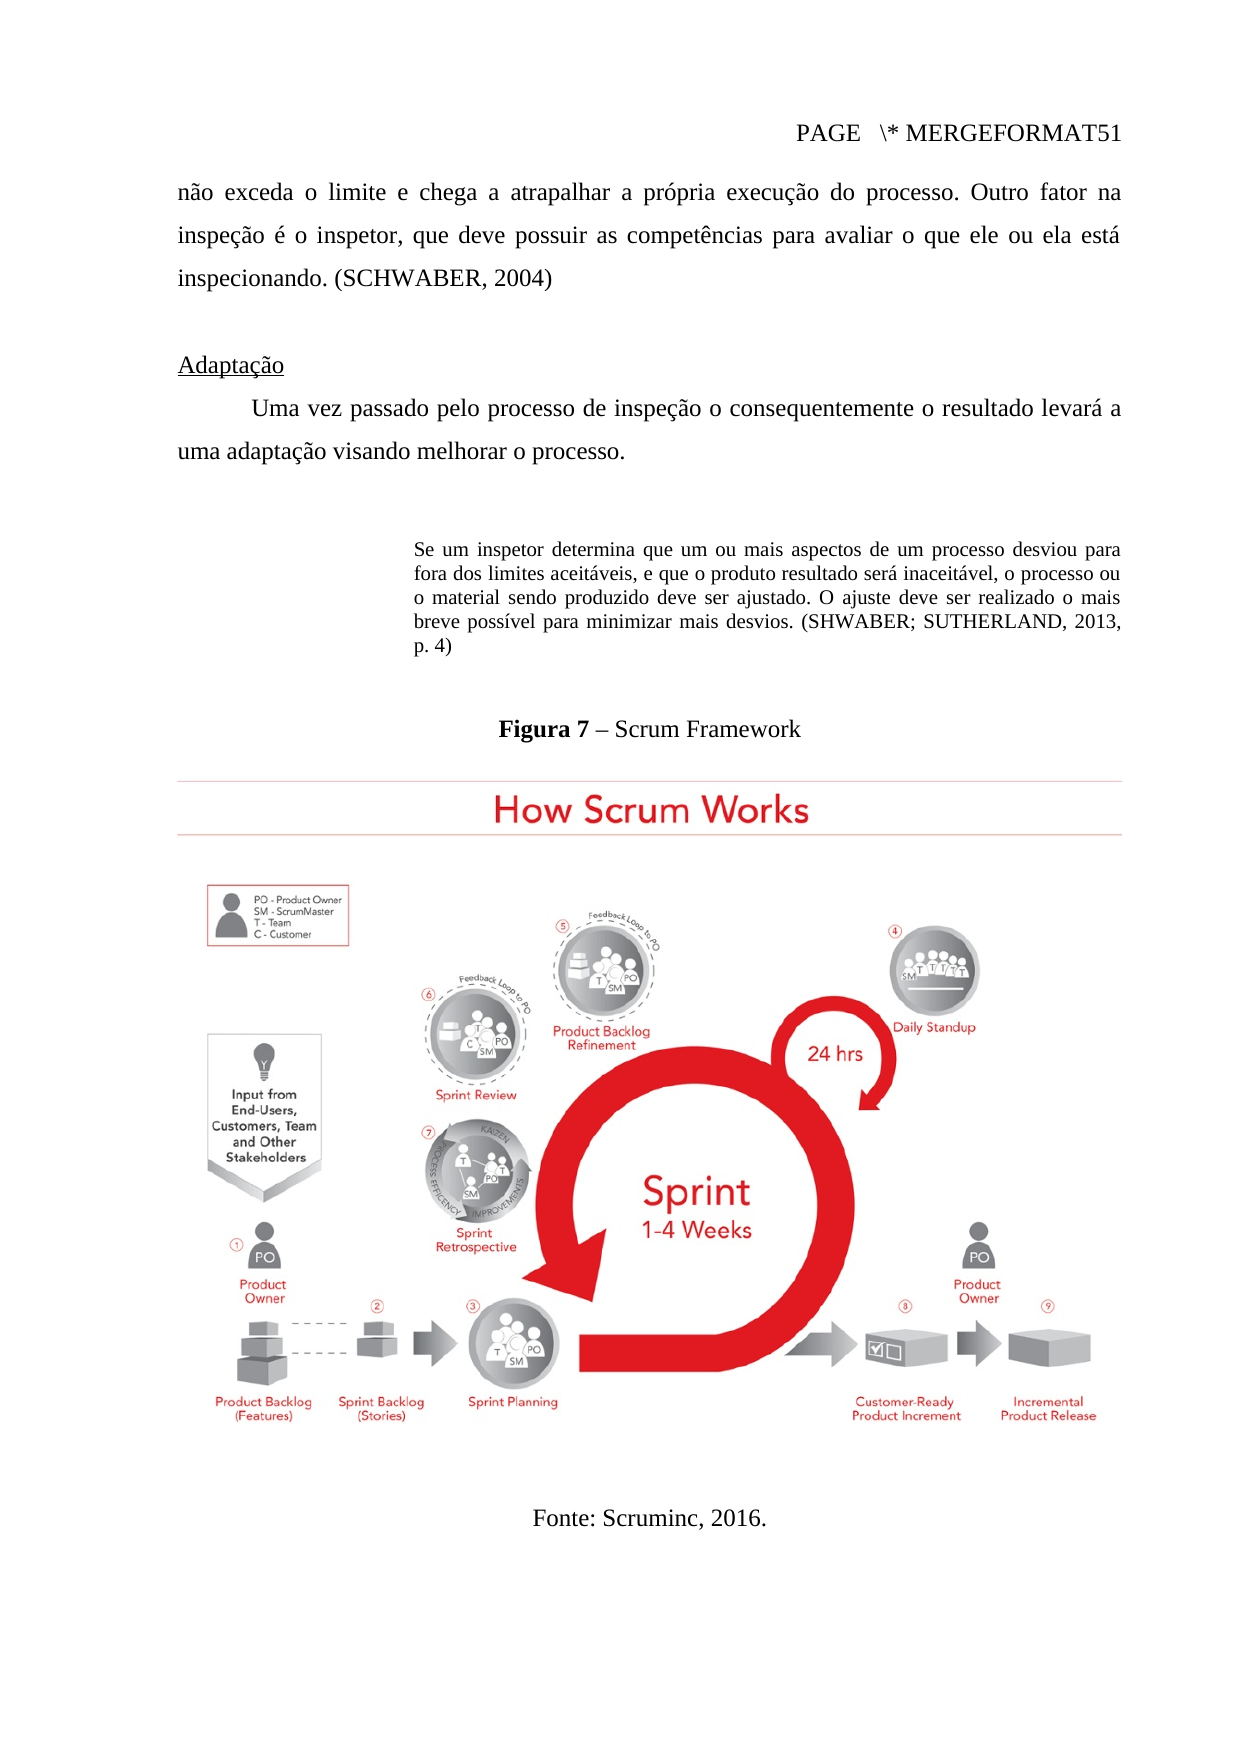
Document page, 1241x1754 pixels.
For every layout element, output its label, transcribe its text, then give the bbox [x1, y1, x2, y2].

text Figura 7 – Scrum Framework [177, 714, 1122, 743]
text Fonte: Scruminc, 2016. [177, 1503, 1122, 1531]
text Se um inspetor determina que um ou mais aspectos de um processo desviou para fora dos limites aceitáveis, e que o produto resultado será inaceitável, o processo ou o material sendo produzido deve ser ajustado. O ajuste deve ser realizado o mais breve possível para minimizar mais desvios. (SHWABER; SUTHERLAND, 2013, p. 4) [413, 537, 1122, 657]
text Uma vez passado pelo processo de inspeção o consequentemente o resultado levará a uma adaptação visando melhorar o processo. [177, 393, 1122, 465]
picture [177, 757, 1123, 1489]
text Adaptação [177, 350, 1122, 378]
